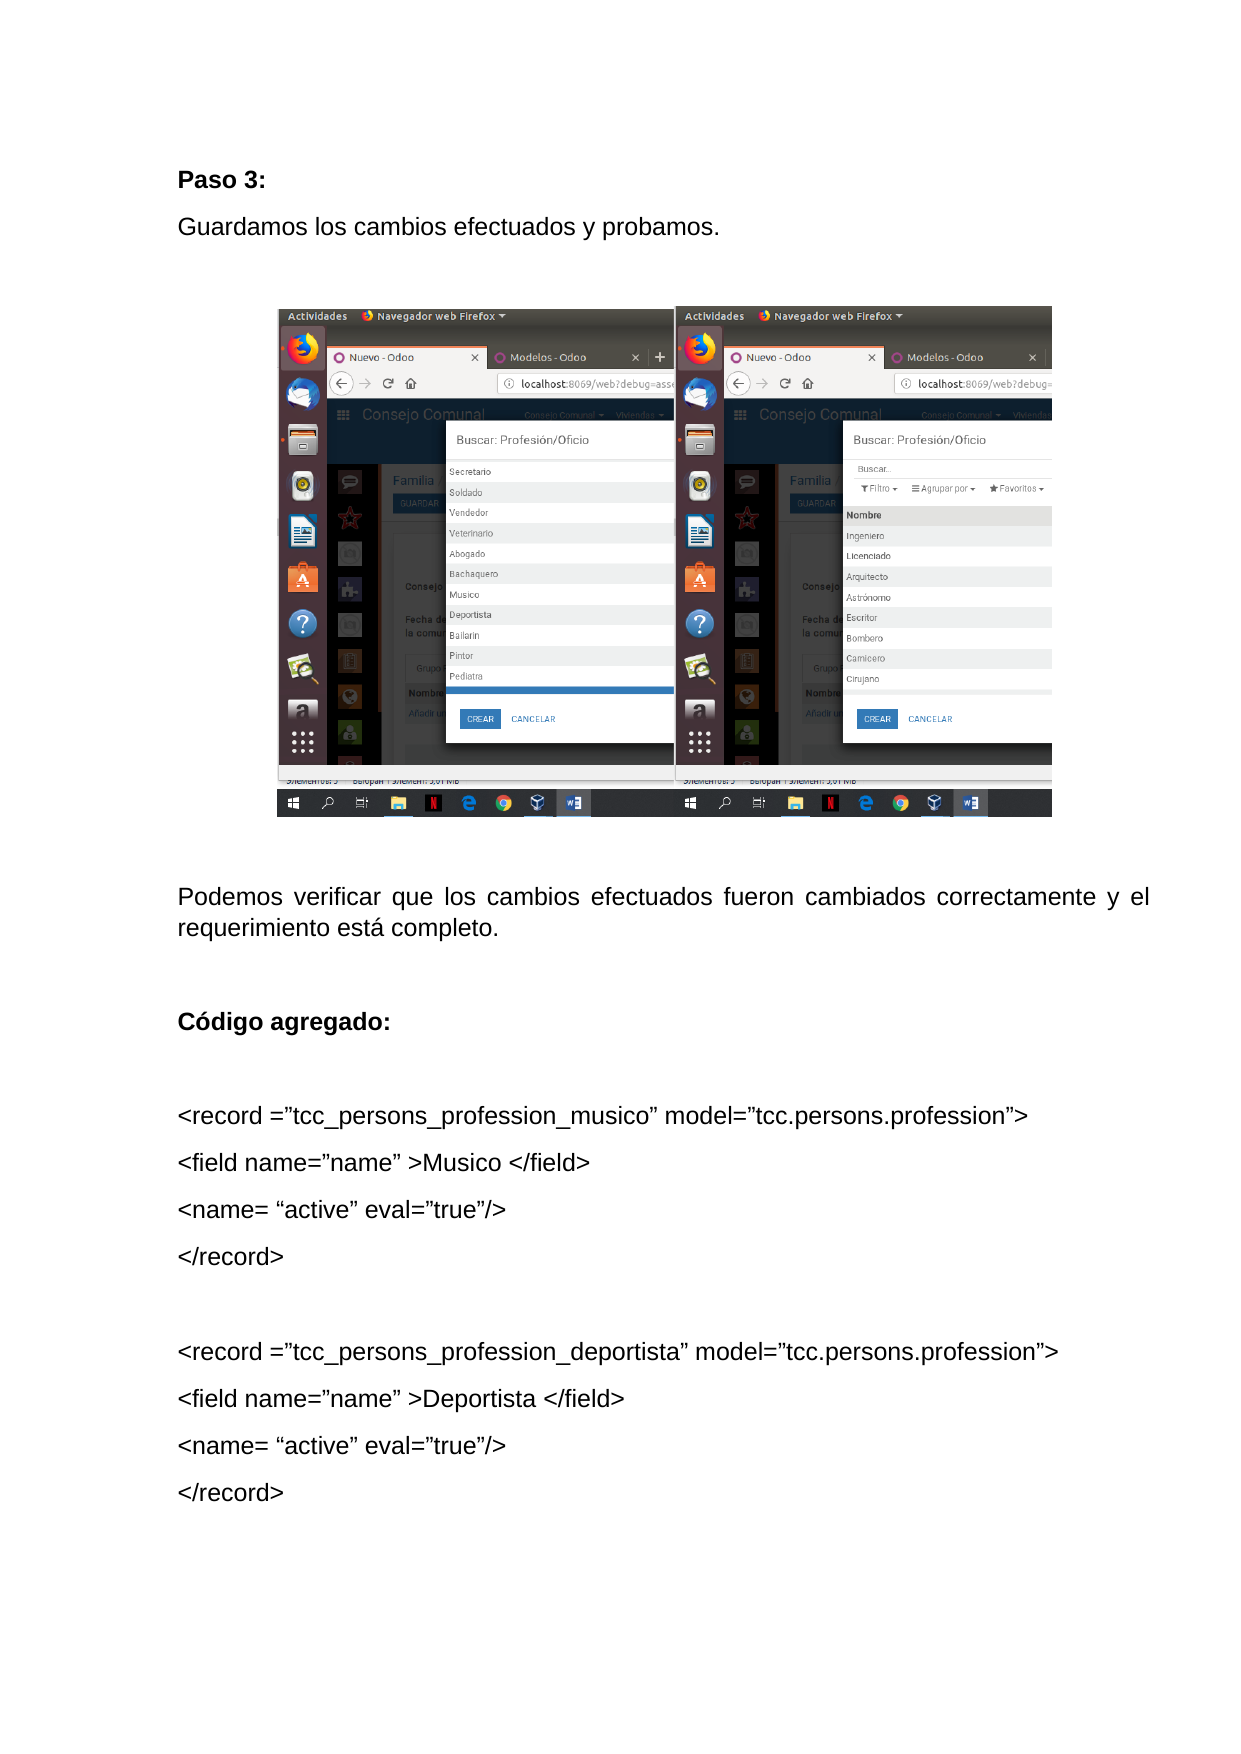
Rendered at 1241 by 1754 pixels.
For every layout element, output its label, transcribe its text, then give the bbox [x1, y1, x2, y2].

text Paso 3: [177, 165, 1152, 194]
text <field name=”name” >Musico </field> [177, 1148, 1152, 1177]
text <field name=”name” >Deportista </field> [177, 1383, 1152, 1412]
text Podemos verificar que los cambios efectuados fueron cambiados correctamente y el requerimiento está completo. [177, 882, 1152, 941]
picture [277, 306, 1052, 817]
text <name= “active” eval=”true”/> [177, 1431, 1152, 1459]
text Guardamos los cambios efectuados y probamos. [177, 212, 1152, 241]
text <record =”tcc_persons_profession_deportista” model=”tcc.persons.profession”> [177, 1336, 1152, 1365]
text </record> [177, 1478, 1152, 1506]
text Código agregado: [177, 1007, 1152, 1036]
text <record =”tcc_persons_profession_musico” model=”tcc.persons.profession”> [177, 1101, 1152, 1130]
text <name= “active” eval=”true”/> [177, 1195, 1152, 1224]
text </record> [177, 1242, 1152, 1271]
